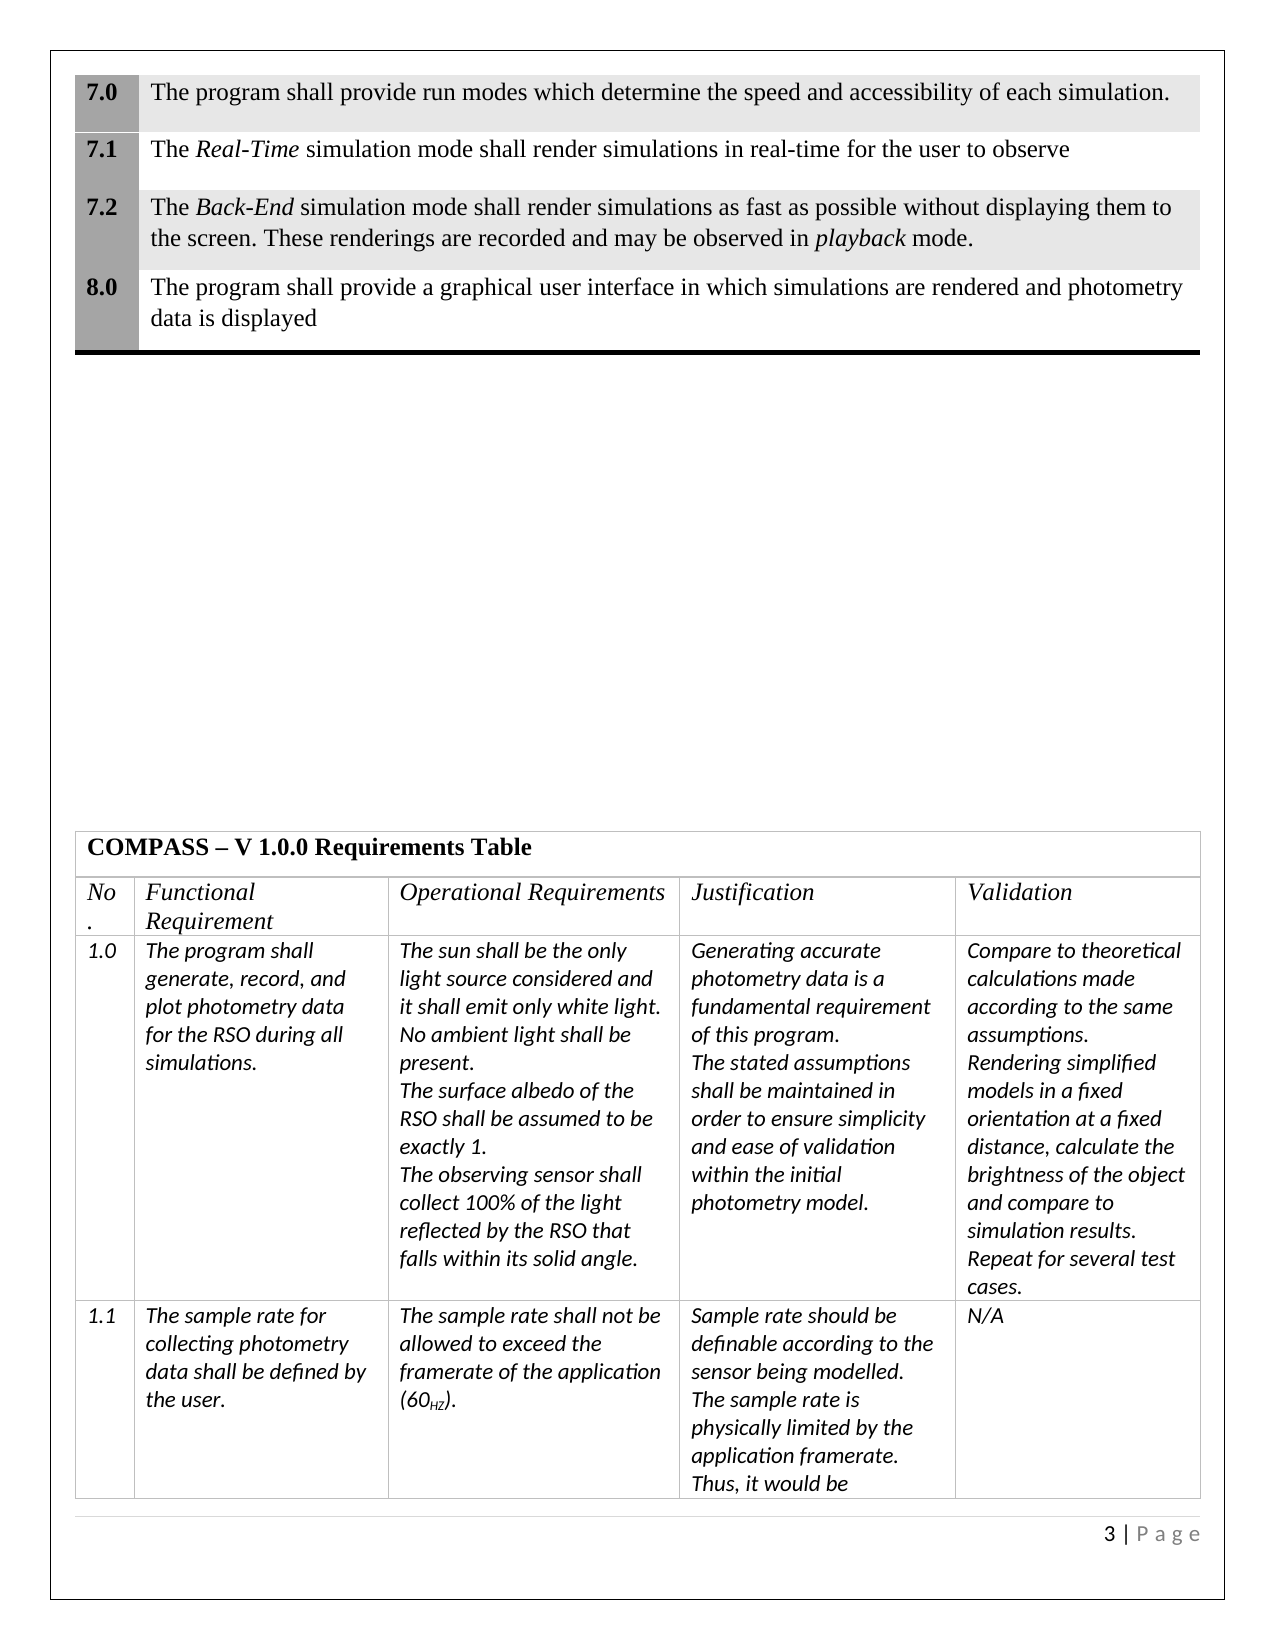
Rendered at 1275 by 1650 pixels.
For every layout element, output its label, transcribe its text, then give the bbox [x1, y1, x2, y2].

table_cell Generating accurate photometry data is a fundamental requirement of this program. The stated assumptions shall be maintained in order to ensure simplicity and ease of validation within the initial photometry model. [680, 936, 955, 1300]
table_cell 7.2 [75, 190, 139, 270]
table_cell 8.0 [75, 270, 139, 350]
table_cell 1.1 [76, 1301, 134, 1497]
table_cell 7.0 [75, 75, 139, 132]
table_cell The program shall provide a graphical user interface in which simulations are rendered and photometry data is displayed [139, 270, 1200, 350]
table_cell Justification [680, 878, 955, 935]
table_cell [680, 1301, 955, 1497]
table_cell No. [76, 878, 134, 935]
table_cell Functional Requirement [135, 878, 388, 935]
table_cell The program shall generate, record, and plot photometry data for the RSO during all simulations. [135, 936, 388, 1300]
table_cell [135, 1301, 388, 1497]
table_cell N/A [956, 1301, 1200, 1497]
table_cell 1.0 [76, 936, 134, 1300]
table_cell Compare to theoretical calculations made according to the same assumptions. Rendering simplified models in a fixed orientation at a fixed distance, calculate the brightness of the object and compare to simulation results. Repeat for several test cases. [956, 936, 1200, 1300]
table_cell The Real-Time simulation mode shall render simulations in real-time for the user to observe [139, 133, 1200, 190]
table_cell Validation [956, 878, 1200, 935]
table_cell The Back-End simulation mode shall render simulations as fast as possible without displaying them to the screen. These renderings are recorded and may be observed in playback mode. [139, 190, 1200, 270]
table_cell The sun shall be the only light source considered and it shall emit only white light. No ambient light shall be present. The surface albedo of the RSO shall be assumed to be exactly 1. The observing sensor shall collect 100% of the light reflected by the RSO that falls within its solid angle. [389, 936, 679, 1300]
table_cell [389, 1301, 679, 1497]
table_header COMPASS – V 1.0.0 Requirements Table [76, 832, 1200, 876]
table_cell Operational Requirements [389, 878, 679, 935]
table_cell 7.1 [75, 133, 139, 190]
table_cell The program shall provide run modes which determine the speed and accessibility of each simulation. [139, 75, 1200, 132]
